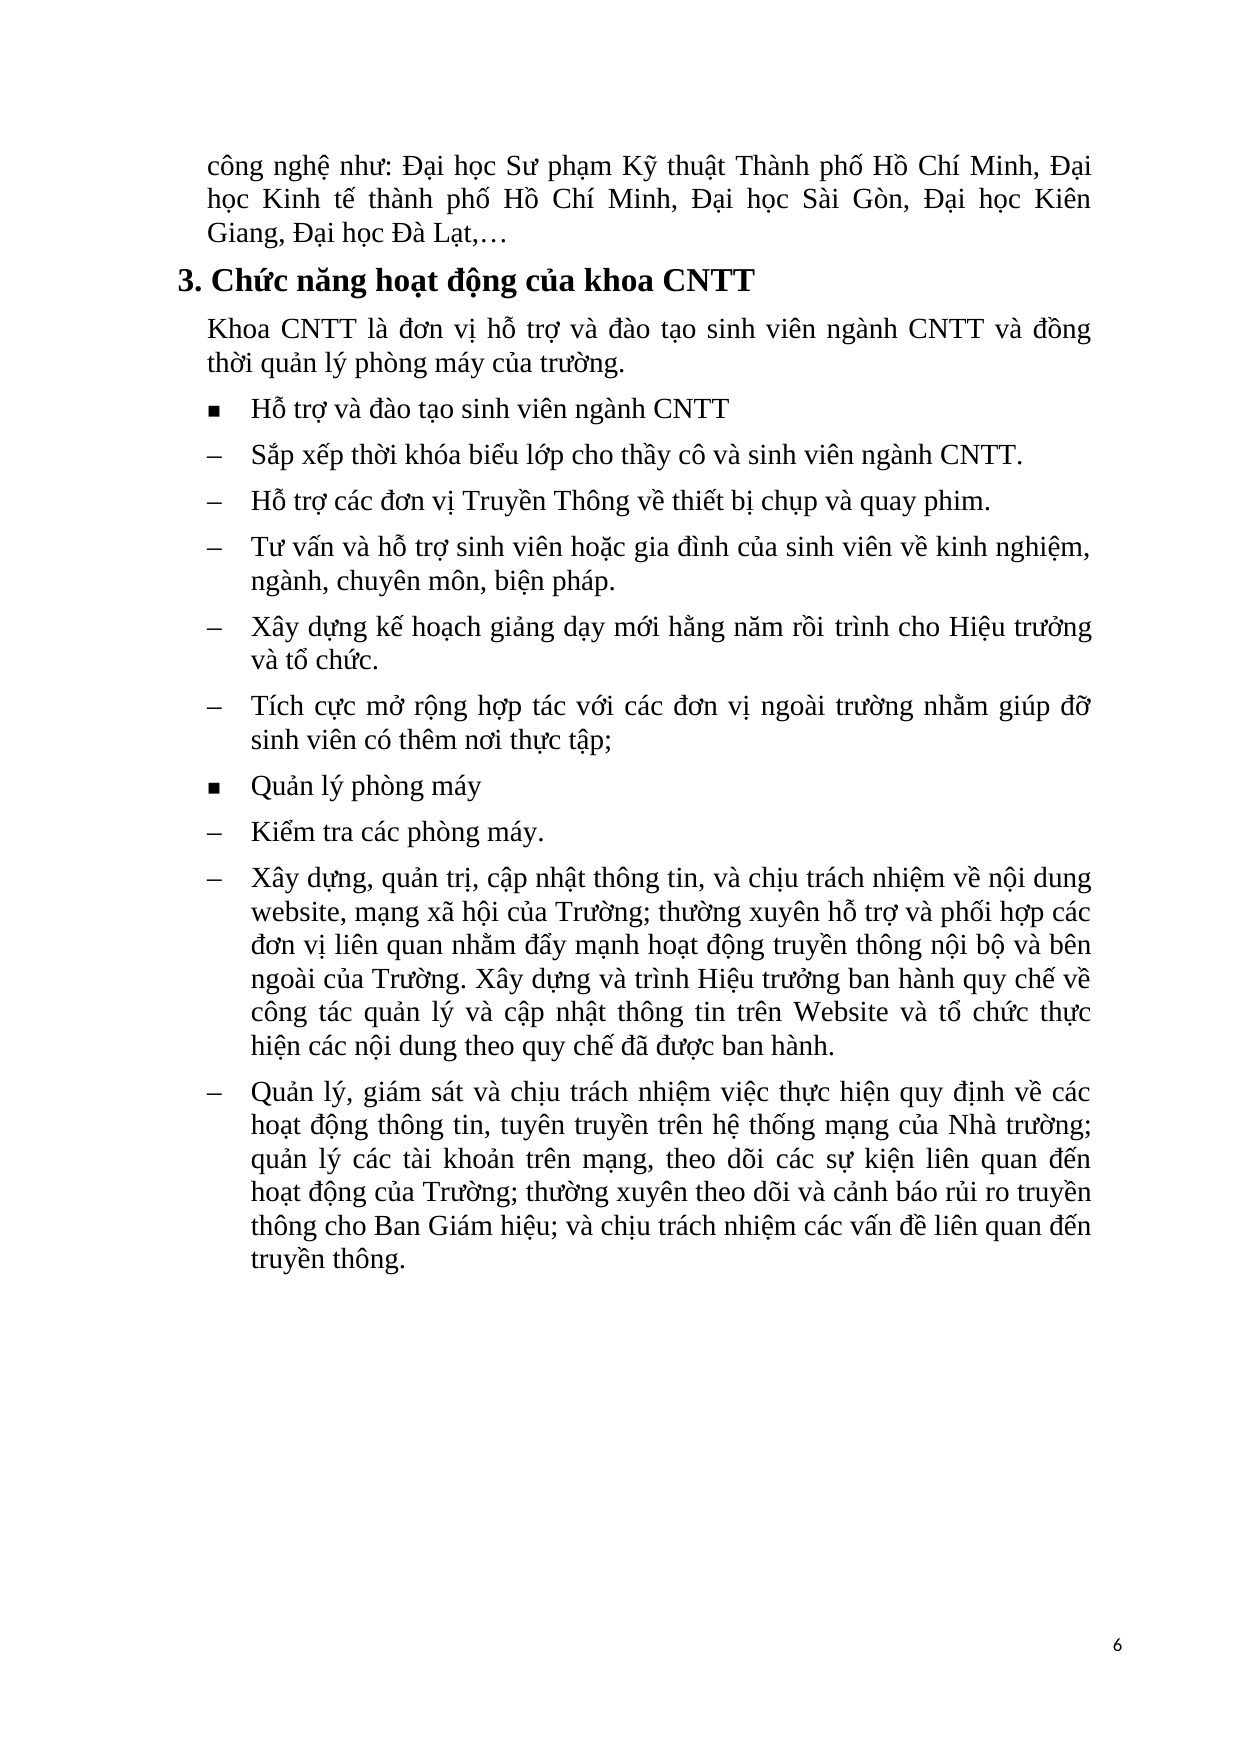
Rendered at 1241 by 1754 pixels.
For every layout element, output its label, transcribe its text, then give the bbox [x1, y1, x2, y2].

text Khoa CNTT là đơn vị hỗ trợ và đào tạo sinh viên ngành CNTT và đồng thời quản lý phòng máy của trường. [207, 312, 1092, 379]
list Quản lý phòng máy [207, 768, 1092, 802]
subtitle Chức năng hoạt động của khoa CNTT [177, 261, 1122, 299]
list Sắp xếp thời khóa biểu lớp cho thầy cô và sinh viên ngành CNTT. [207, 437, 1092, 471]
list Xây dựng kế hoạch giảng dạy mới hằng năm rồi trình cho Hiệu trưởng và tổ chức. [207, 609, 1092, 676]
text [207, 148, 1092, 248]
list Hỗ trợ và đào tạo sinh viên ngành CNTT [207, 391, 1092, 425]
list Tích cực mở rộng hợp tác với các đơn vị ngoài trường nhằm giúp đỡ sinh viên có thêm nơi thực tập; [207, 688, 1092, 756]
list Xây dựng, quản trị, cập nhật thông tin, và chịu trách nhiệm về nội dung website, mạng xã hội của Trường; thường xuyên hỗ trợ và phối hợp các đơn vị liên quan nhằm đẩy mạnh hoạt động truyền thông nội bộ và bên ngoài của Trường. Xây dựng và trình Hiệu trưởng ban hành quy chế về công tác quản lý và cập nhật thông tin trên Website và tổ chức thực hiện các nội dung theo quy chế đã được ban hành. [207, 860, 1092, 1061]
list Quản lý, giám sát và chịu trách nhiệm việc thực hiện quy định về các hoạt động thông tin, tuyên truyền trên hệ thống mạng của Nhà trường; quản lý các tài khoản trên mạng, theo dõi các sự kiện liên quan đến hoạt động của Trường; thường xuyên theo dõi và cảnh báo rủi ro truyền thông cho Ban Giám hiệu; và chịu trách nhiệm các vấn đề liên quan đến truyền thông. [207, 1074, 1092, 1275]
list Tư vấn và hỗ trợ sinh viên hoặc gia đình của sinh viên về kinh nghiệm, ngành, chuyên môn, biện pháp. [207, 529, 1092, 596]
list Hỗ trợ các đơn vị Truyền Thông về thiết bị chụp và quay phim. [207, 483, 1092, 517]
list Kiểm tra các phòng máy. [207, 814, 1092, 848]
